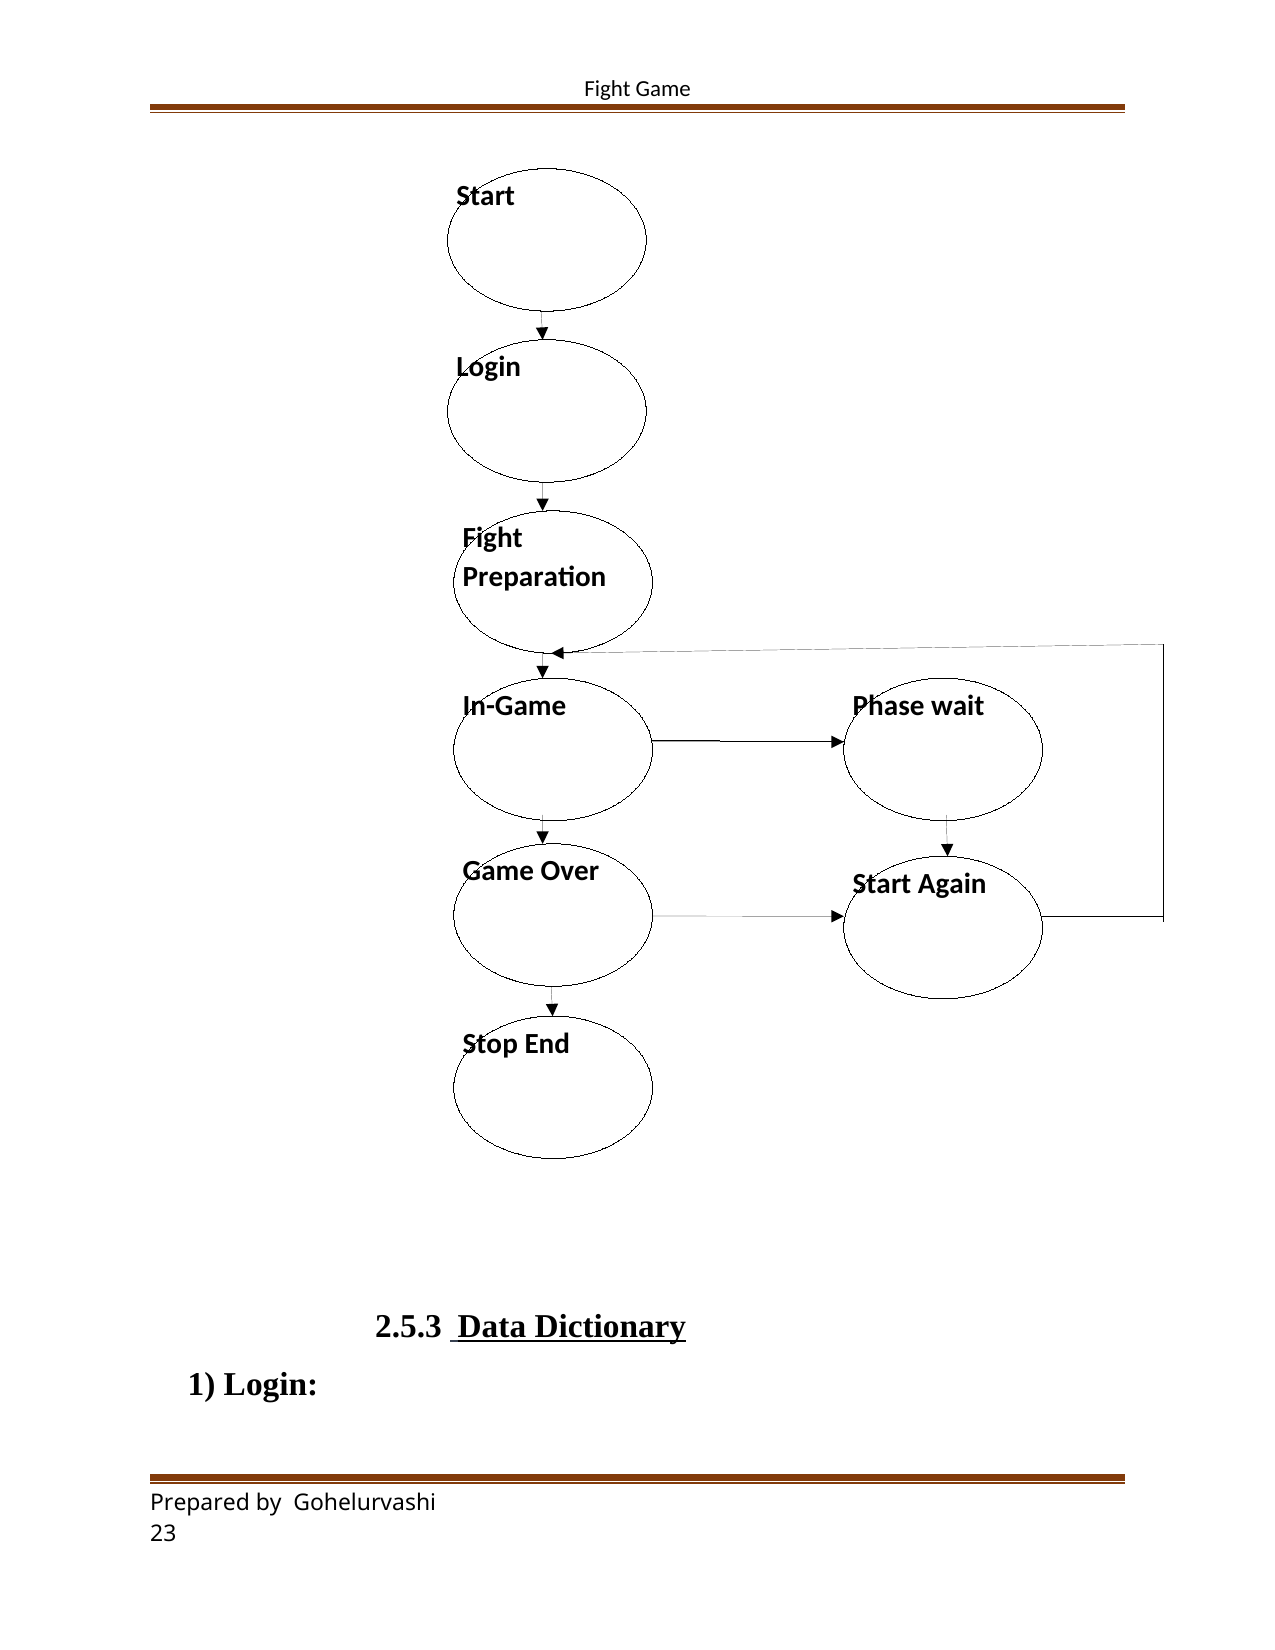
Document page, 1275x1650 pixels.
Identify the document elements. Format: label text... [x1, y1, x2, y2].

list Data Dictionary [375, 1306, 1125, 1345]
text 1) Login: [187, 1364, 1125, 1403]
